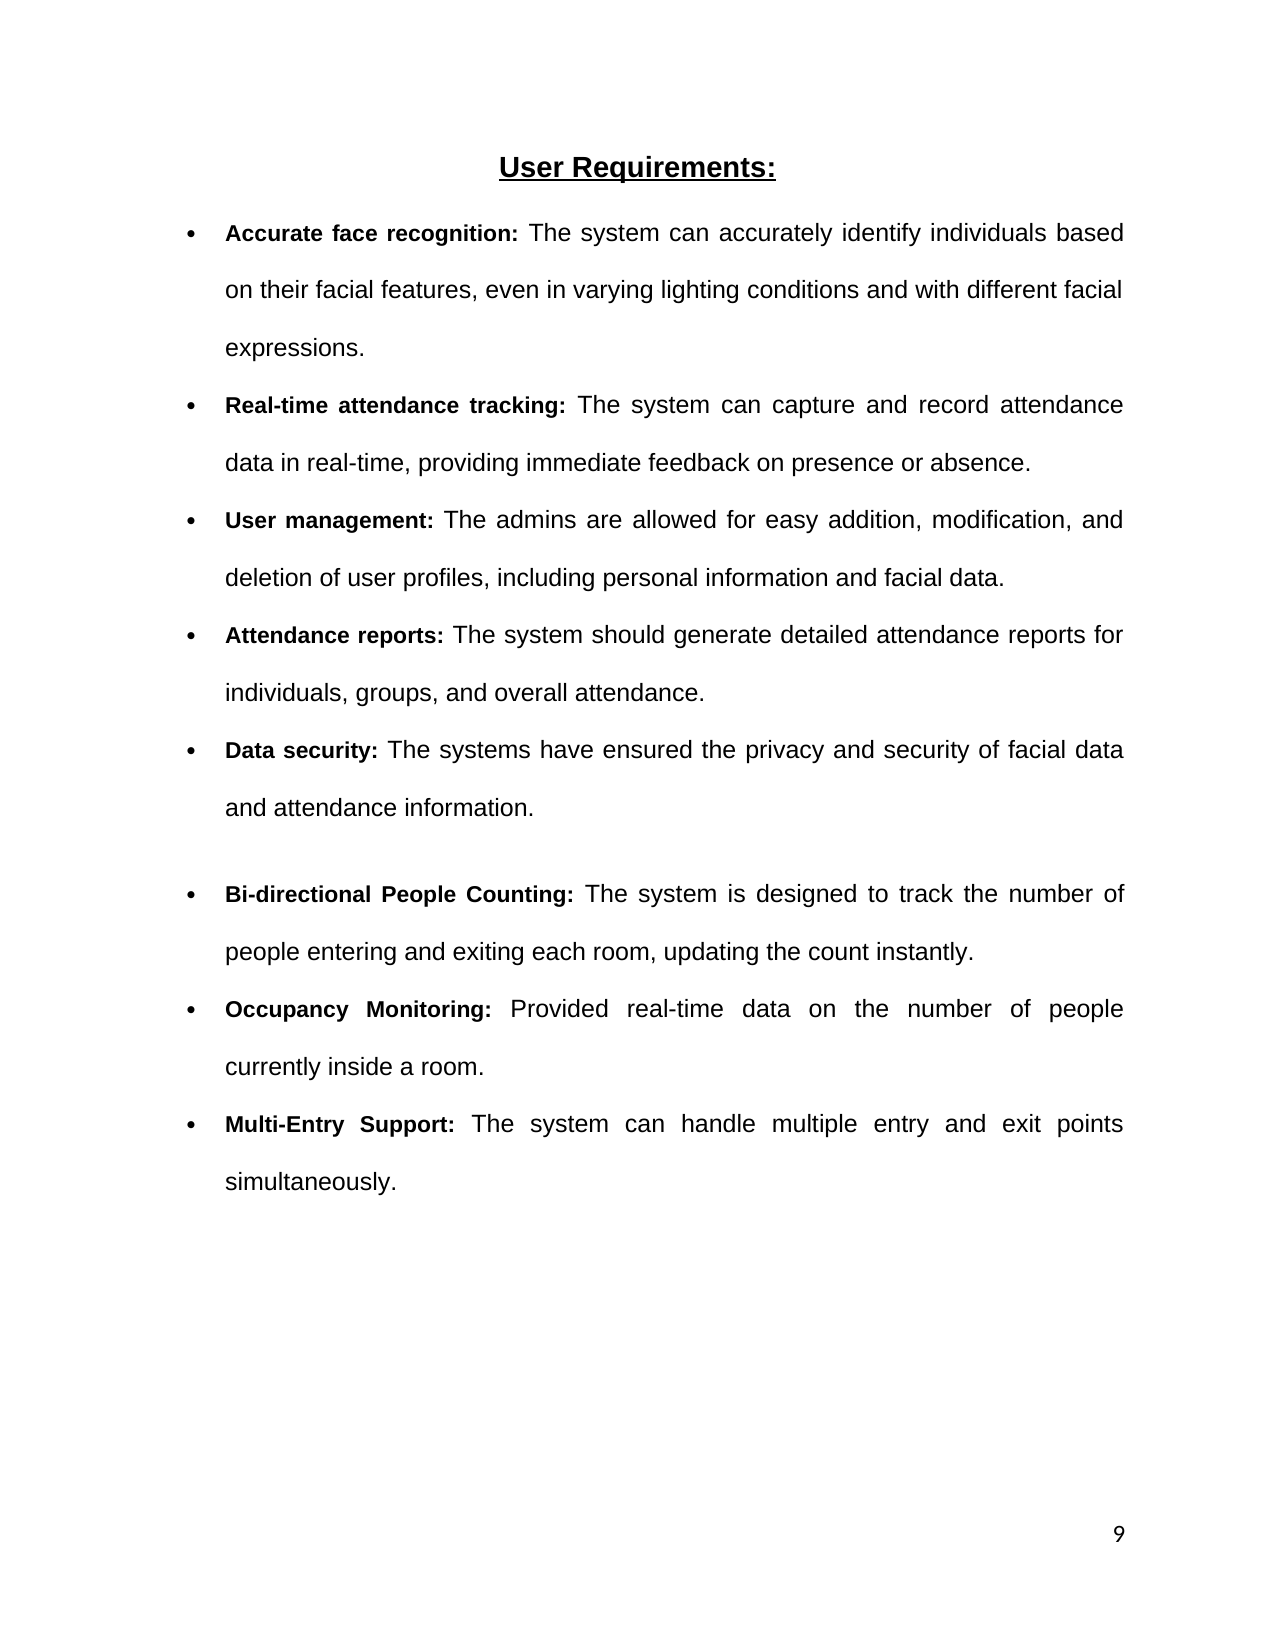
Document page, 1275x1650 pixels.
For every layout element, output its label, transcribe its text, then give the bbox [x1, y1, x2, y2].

list Occupancy Monitoring: Provided real-time data on the number of people currently inside a room. [187, 1023, 1125, 1110]
list Bi-directional People Counting: The system is designed to track the number of people entering and exiting each room, updating the count instantly. [187, 879, 1125, 966]
list Attendance reports: The system should generate detailed attendance reports for individuals, groups, and overall attendance. [187, 620, 1125, 706]
list Multi-Entry Support: The system can handle multiple entry and exit points simultaneously. [187, 1168, 1125, 1254]
list Data security: The systems have ensured the privacy and security of facial data and attendance information. [187, 735, 1125, 821]
list User management: The admins are allowed for easy addition, modification, and deletion of user profiles, including personal information and facial data. [187, 505, 1125, 591]
text User Requirements: [150, 150, 1125, 183]
list Real-time attendance tracking: The system can capture and record attendance data in real-time, providing immediate feedback on presence or absence. [187, 390, 1125, 476]
list Accurate face recognition: The system can accurately identify individuals based on their facial features, even in varying lighting conditions and with different facial expressions. [187, 218, 1125, 361]
